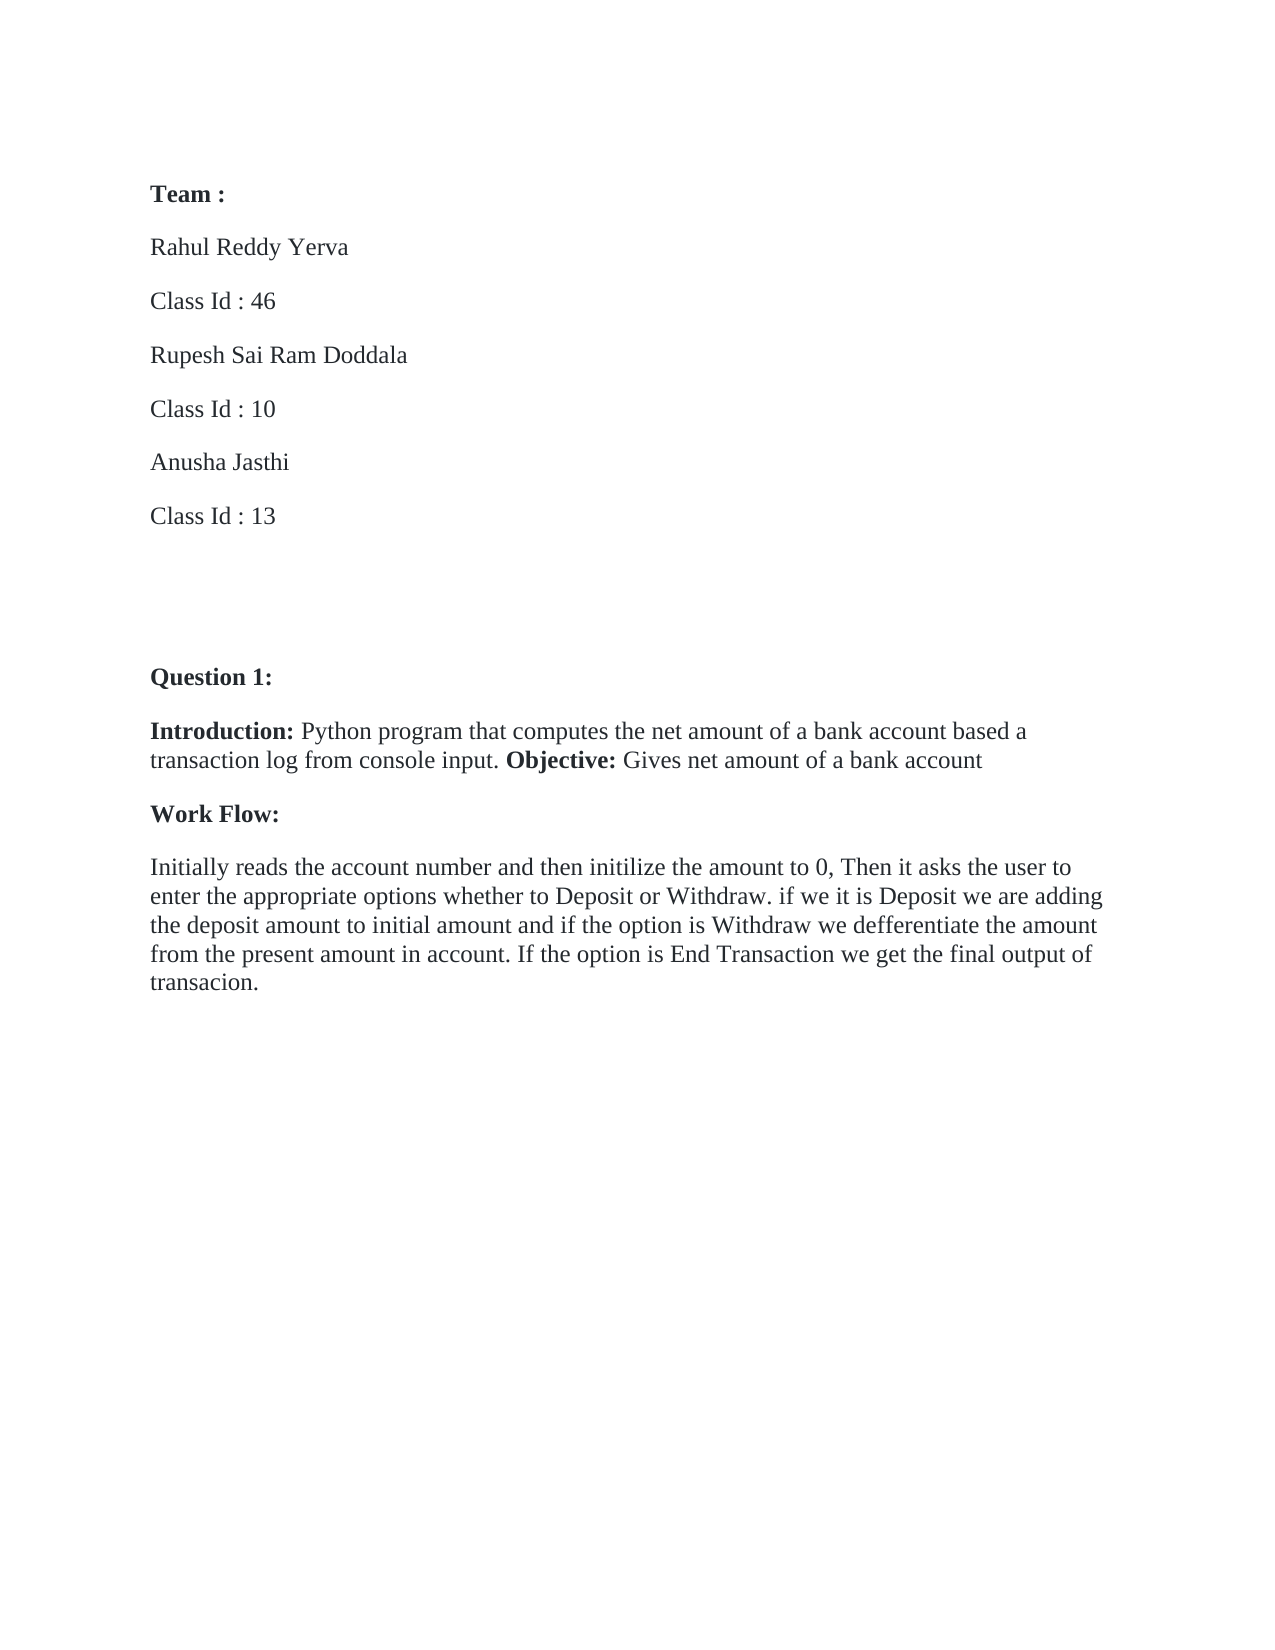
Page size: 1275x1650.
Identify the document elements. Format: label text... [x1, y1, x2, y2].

text Initially reads the account number and then initilize the amount to 0, Then it asks the user to enter the appropriate options whether to Deposit or Withdraw. if we it is Deposit we are adding the deposit amount to initial amount and if the option is Withdraw we defferentiate the amount from the present amount in account. If the option is End Transaction we get the final output of transacion. [150, 852, 1125, 996]
text Rahul Reddy Yerva [150, 232, 1125, 261]
text Work Flow: [150, 799, 1125, 827]
text Question 1: [150, 662, 1125, 691]
text Introduction: Python program that computes the net amount of a bank account based a transaction log from console input. Objective: Gives net amount of a bank account [150, 716, 1125, 774]
text Team : [150, 150, 1125, 207]
text Rupesh Sai Ram Doddala [150, 340, 1125, 369]
text Class Id : 13 [150, 501, 1125, 530]
text Class Id : 10 [150, 394, 1125, 422]
text Class Id : 46 [150, 286, 1125, 315]
text Anusha Jasthi [150, 447, 1125, 476]
